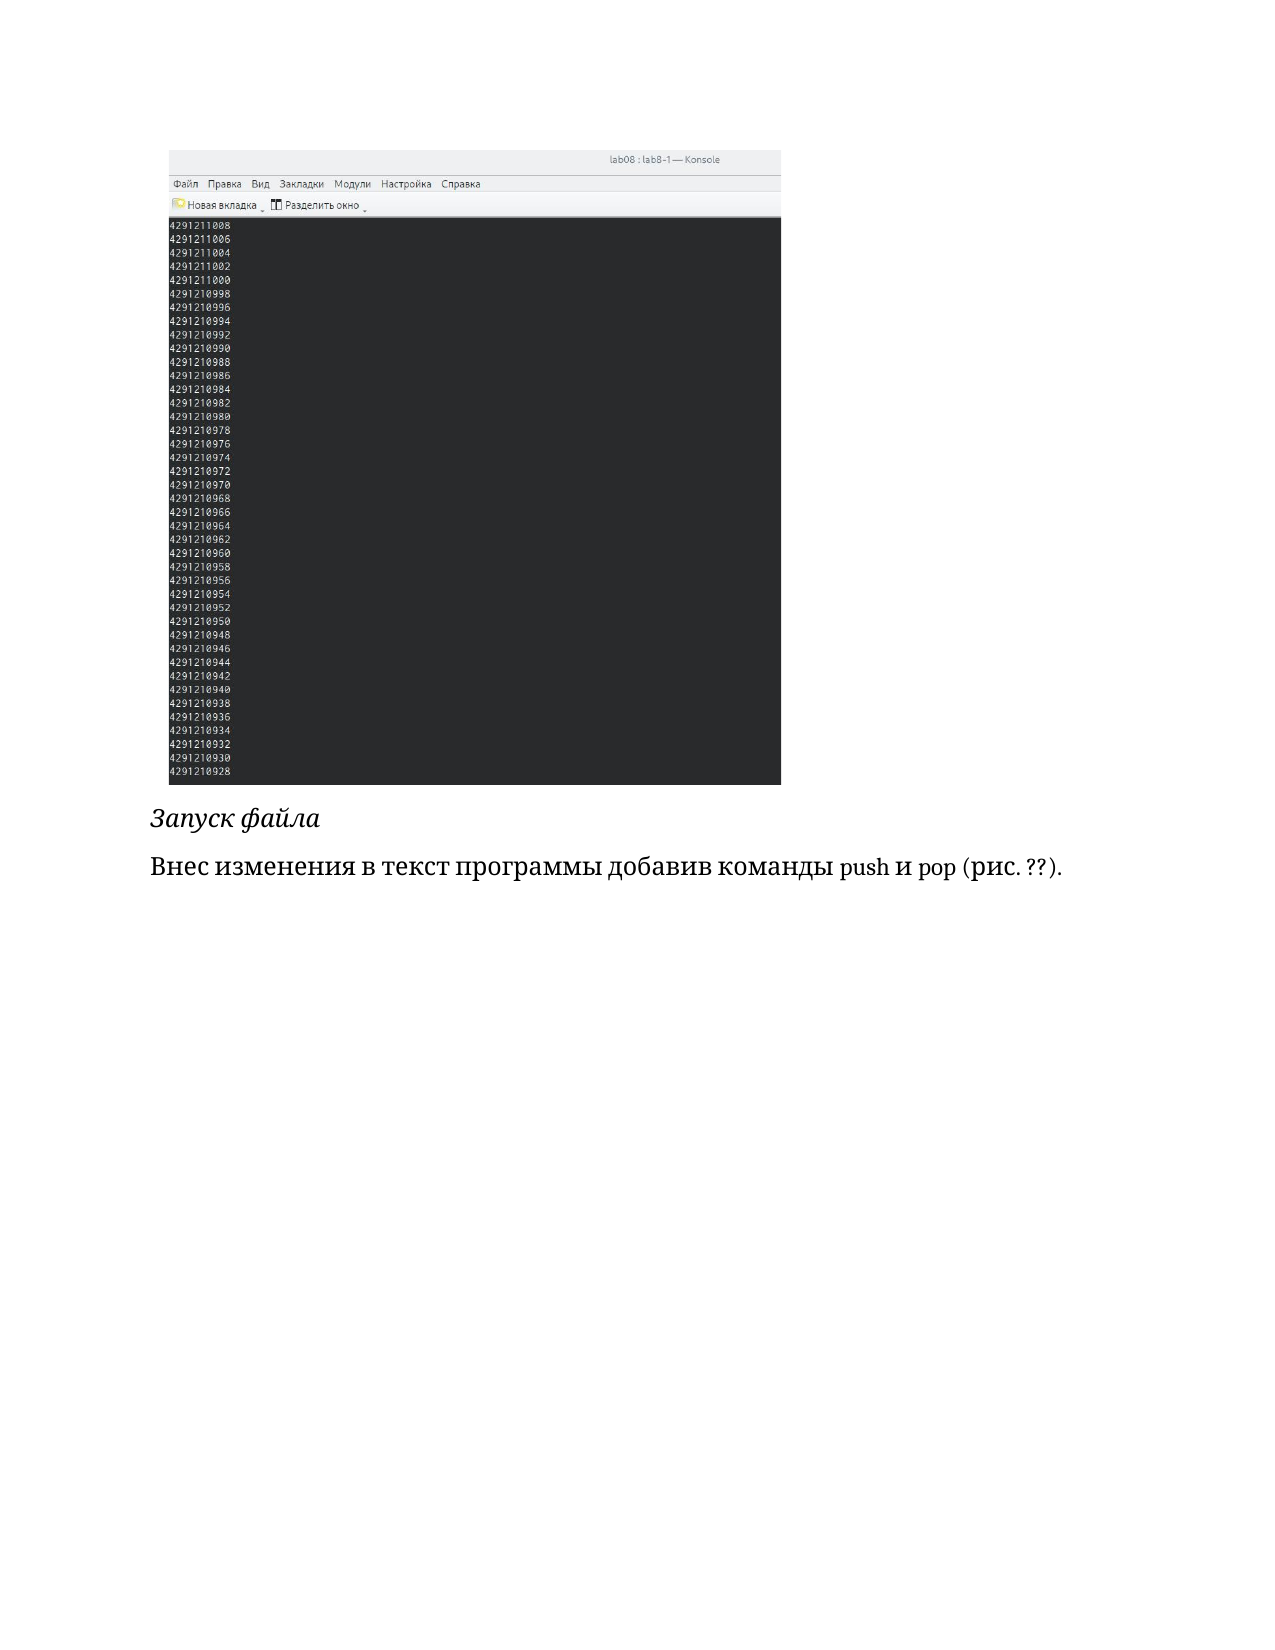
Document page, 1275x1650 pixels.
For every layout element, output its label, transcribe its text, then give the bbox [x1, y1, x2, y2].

text Запуск файла [150, 805, 1125, 834]
text Внес изменения в текст программы добавив команды push и pop (рис. ??). [150, 853, 1125, 881]
picture [168, 150, 782, 785]
